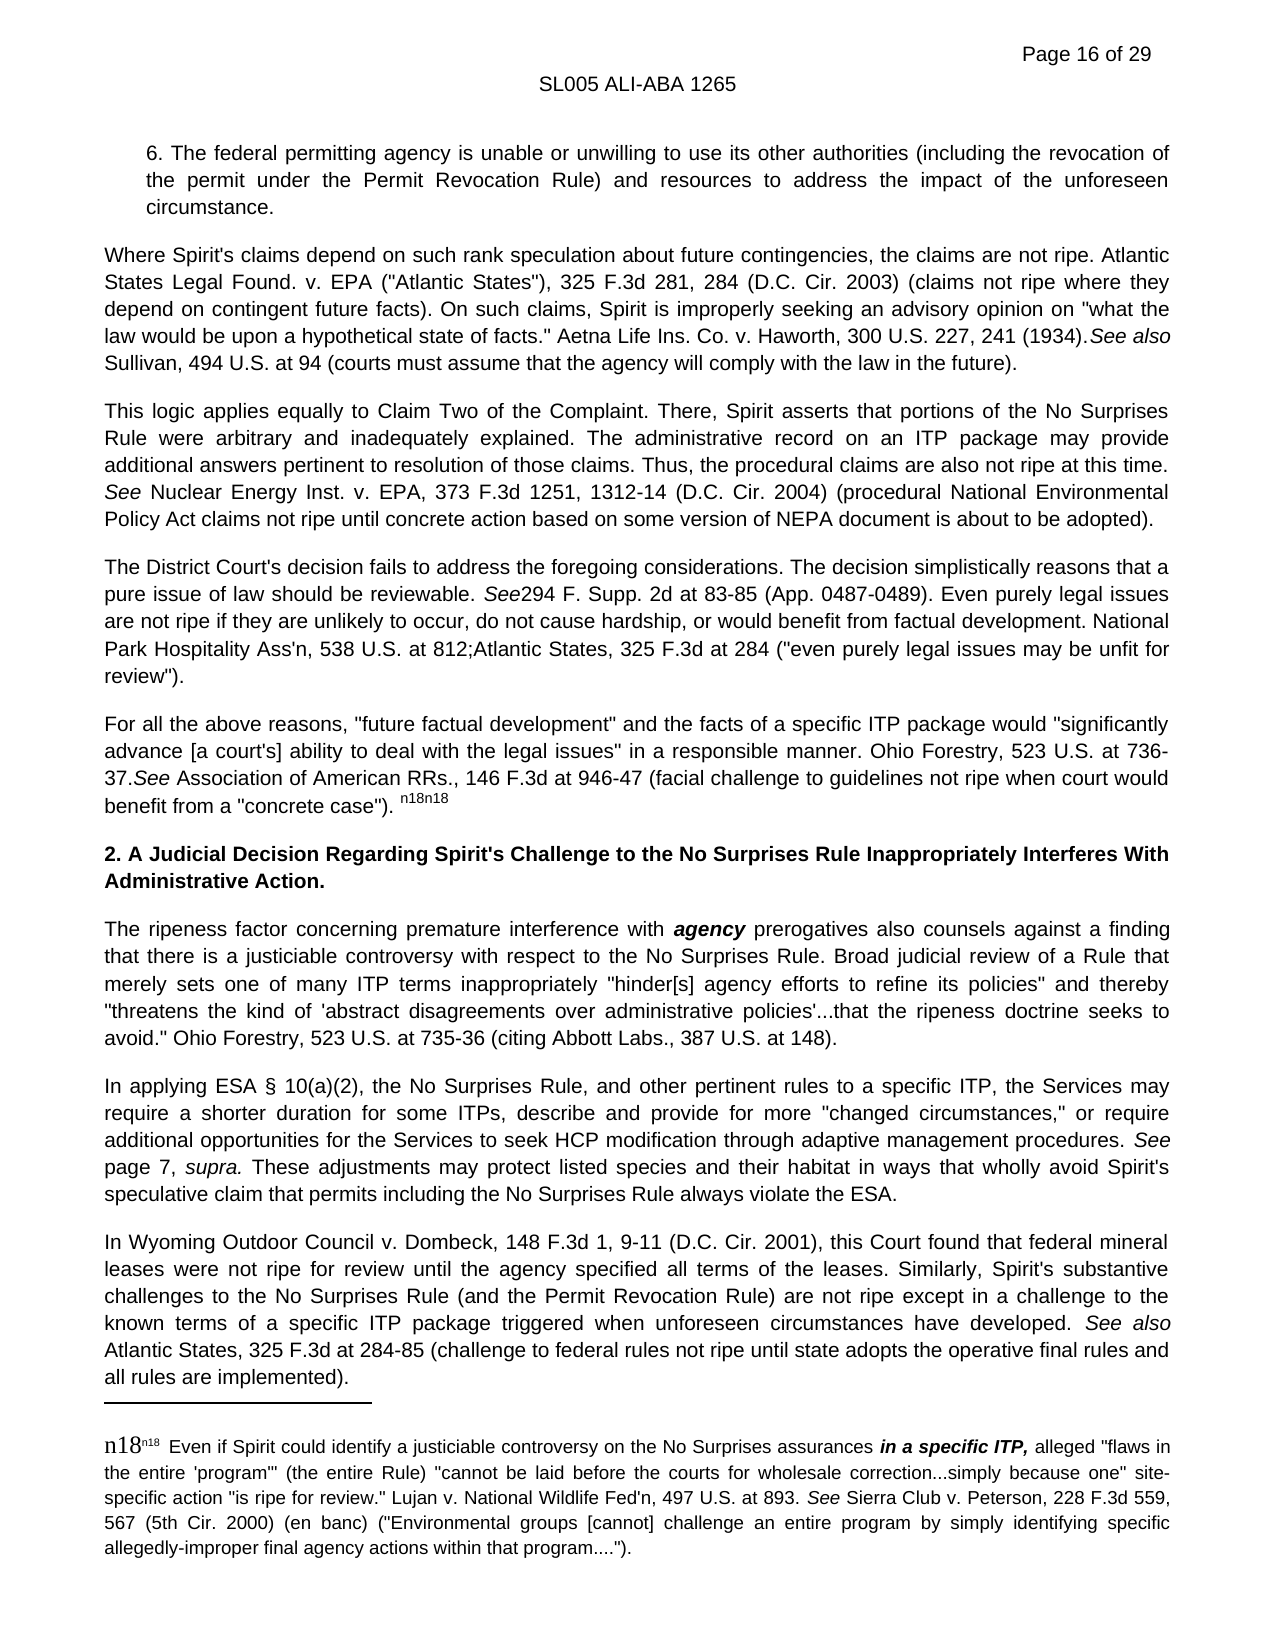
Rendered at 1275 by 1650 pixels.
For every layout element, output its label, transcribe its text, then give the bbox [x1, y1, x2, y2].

text 6. The federal permitting agency is unable or unwilling to use its other authorities (including the revocation of the permit under the Permit Revocation Rule) and resources to address the impact of the unforeseen circumstance. [146, 137, 1171, 219]
text The District Court's decision fails to address the foregoing considerations. The decision simplistically reasons that a pure issue of law should be reviewable. See294 F. Supp. 2d at 83-85 (App. 0487-0489). Even purely legal issues are not ripe if they are unlikely to occur, do not cause hardship, or would benefit from factual development. National Park Hospitality Ass'n, 538 U.S. at 812;Atlantic States, 325 F.3d at 284 ("even purely legal issues may be unfit for review"). [104, 552, 1171, 687]
text The ripeness factor concerning premature interference with agency prerogatives also counsels against a finding that there is a justiciable controversy with respect to the No Surprises Rule. Broad judicial review of a Rule that merely sets one of many ITP terms inappropriately "hinder[s] agency efforts to refine its policies" and thereby "threatens the kind of 'abstract disagreements over administrative policies'...that the ripeness doctrine seeks to avoid." Ohio Forestry, 523 U.S. at 735-36 (citing Abbott Labs., 387 U.S. at 148). [104, 914, 1171, 1049]
text This logic applies equally to Claim Two of the Complaint. There, Spirit asserts that portions of the No Surprises Rule were arbitrary and inadequately explained. The administrative record on an ITP package may provide additional answers pertinent to resolution of those claims. Thus, the procedural claims are also not ripe at this time. See Nuclear Energy Inst. v. EPA, 373 F.3d 1251, 1312-14 (D.C. Cir. 2004) (procedural National Environmental Policy Act claims not ripe until concrete action based on some version of NEPA document is about to be adopted). [104, 396, 1171, 531]
text 2. A Judicial Decision Regarding Spirit's Challenge to the No Surprises Rule Inappropriately Interferes With Administrative Action. [104, 839, 1171, 893]
text For all the above reasons, "future factual development" and the facts of a specific ITP package would "significantly advance [a court's] ability to deal with the legal issues" in a responsible manner. Ohio Forestry, 523 U.S. at 736-37.See Association of American RRs., 146 F.3d at 946-47 (facial challenge to guidelines not ripe when court would benefit from a "concrete case"). n18 [104, 708, 1171, 818]
text In applying ESA § 10(a)(2), the No Surprises Rule, and other pertinent rules to a specific ITP, the Services may require a shorter duration for some ITPs, describe and provide for more "changed circumstances," or require additional opportunities for the Services to seek HCP modification through adaptive management procedures. See page 7, supra. These adjustments may protect listed species and their habitat in ways that wholly avoid Spirit's speculative claim that permits including the No Surprises Rule always violate the ESA. [104, 1070, 1171, 1206]
text In Wyoming Outdoor Council v. Dombeck, 148 F.3d 1, 9-11 (D.C. Cir. 2001), this Court found that federal mineral leases were not ripe for review until the agency specified all terms of the leases. Similarly, Spirit's substantive challenges to the No Surprises Rule (and the Permit Revocation Rule) are not ripe except in a challenge to the known terms of a specific ITP package triggered when unforeseen circumstances have developed. See also Atlantic States, 325 F.3d at 284-85 (challenge to federal rules not ripe until state adopts the operative final rules and all rules are implemented). [104, 1227, 1171, 1389]
text Where Spirit's claims depend on such rank speculation about future contingencies, the claims are not ripe. Atlantic States Legal Found. v. EPA ("Atlantic States"), 325 F.3d 281, 284 (D.C. Cir. 2003) (claims not ripe where they depend on contingent future facts). On such claims, Spirit is improperly seeking an advisory opinion on "what the law would be upon a hypothetical state of facts." Aetna Life Ins. Co. v. Haworth, 300 U.S. 227, 241 (1934).See also Sullivan, 494 U.S. at 94 (courts must assume that the agency will comply with the law in the future). [104, 239, 1171, 375]
